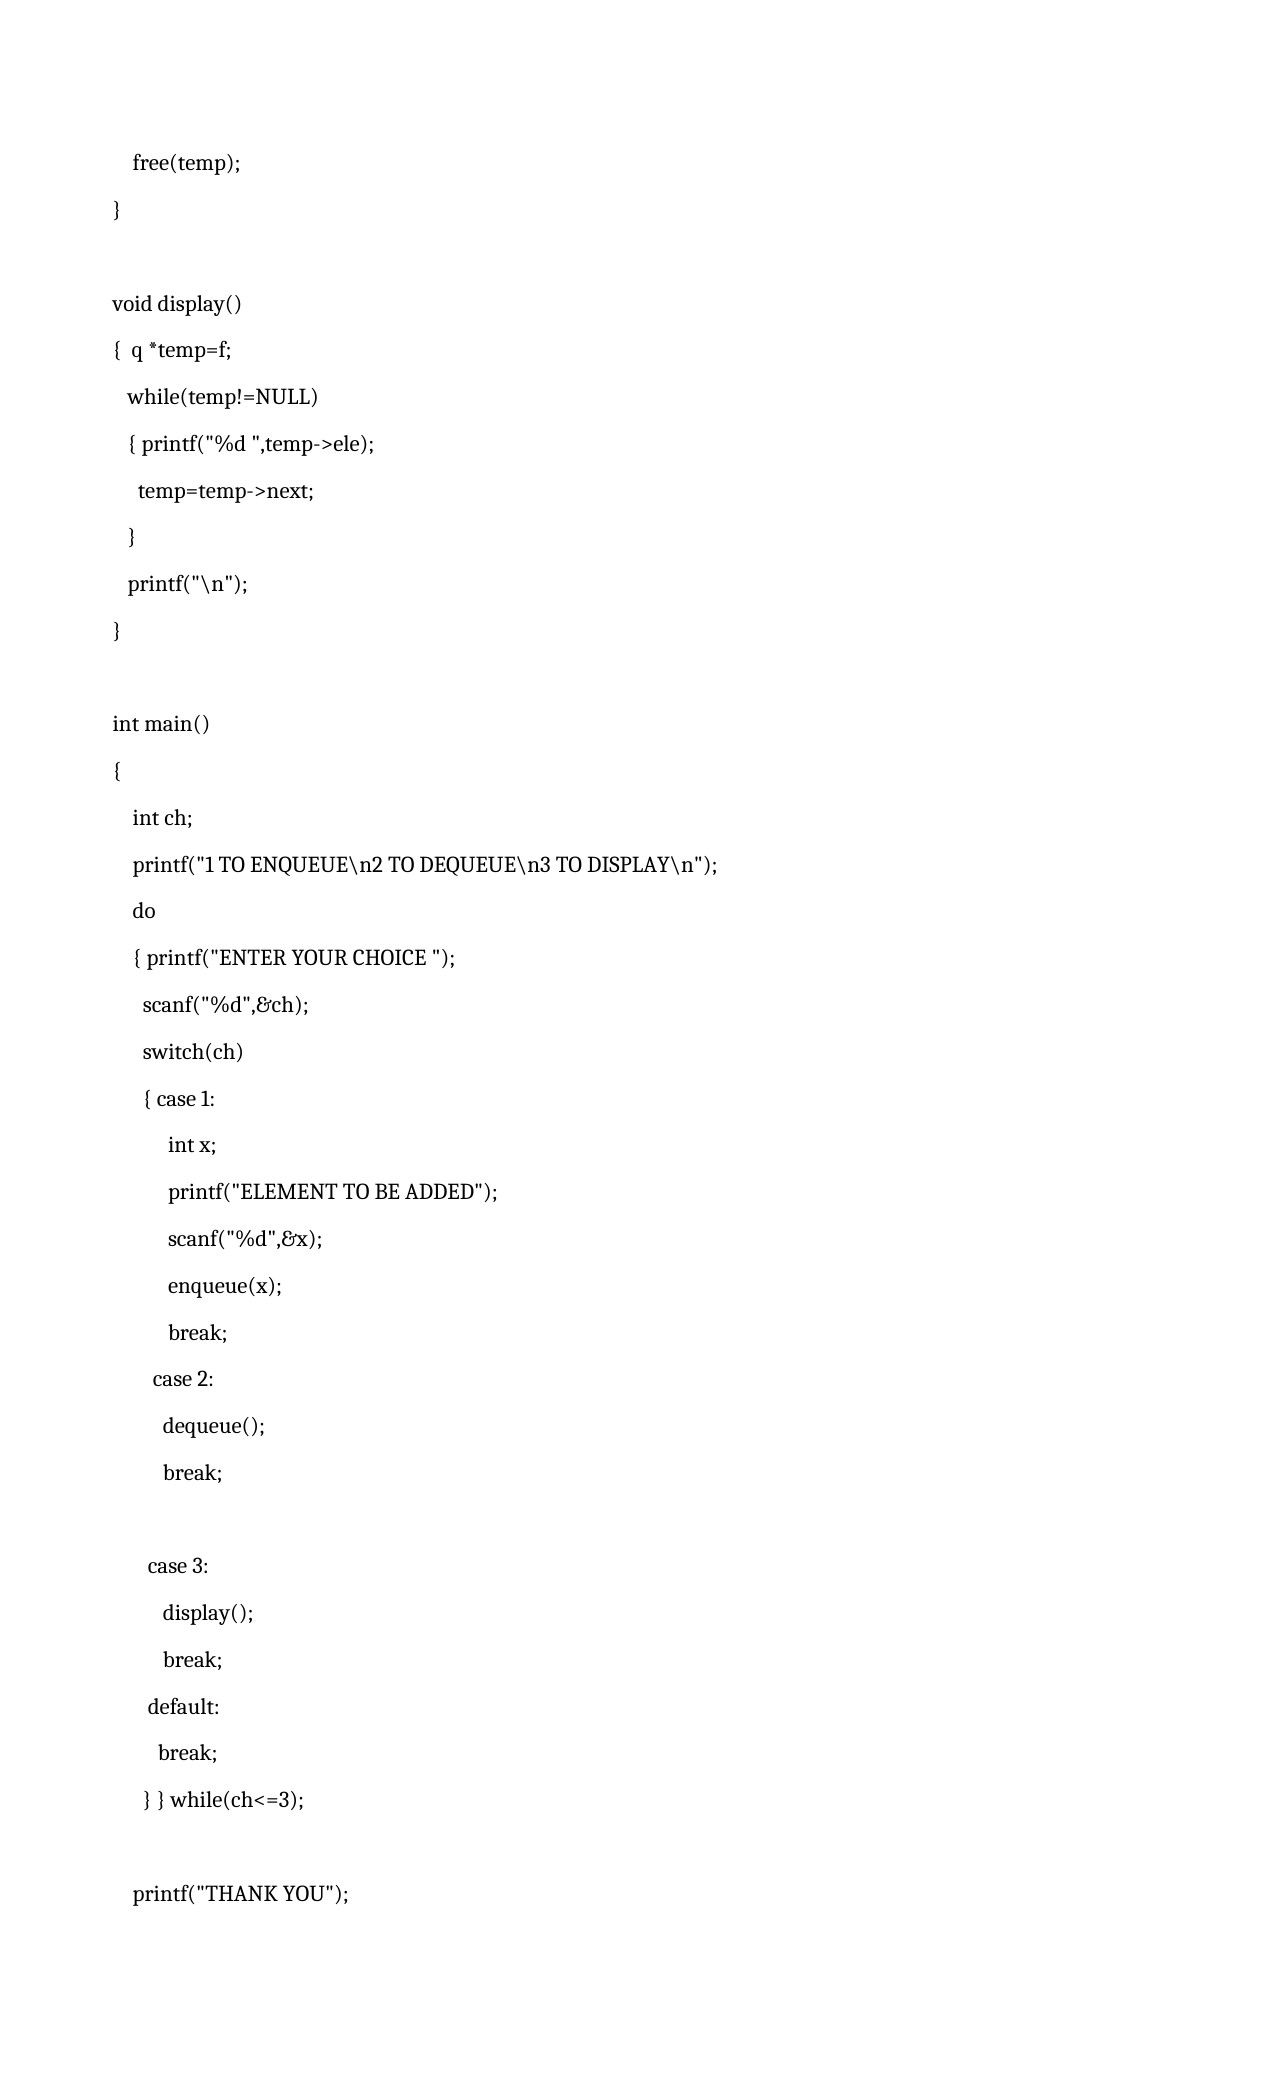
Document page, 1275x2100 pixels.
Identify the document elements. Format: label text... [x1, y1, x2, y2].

text scanf("%d",&ch); [112, 992, 1162, 1018]
text temp=temp->next; [112, 477, 1162, 504]
text do [112, 898, 1162, 925]
text void display() [112, 290, 1162, 317]
text printf("\n"); [112, 571, 1162, 597]
text printf("THANK YOU"); [112, 1881, 1162, 1907]
text int main() [112, 711, 1162, 738]
text printf("ELEMENT TO BE ADDED"); [112, 1179, 1162, 1205]
text while(temp!=NULL) [112, 384, 1162, 410]
text case 2: [112, 1366, 1162, 1392]
text { [112, 758, 1162, 784]
text break; [112, 1647, 1162, 1673]
text free(temp); [112, 150, 1162, 176]
text { printf("ENTER YOUR CHOICE "); [112, 945, 1162, 971]
text display(); [112, 1600, 1162, 1626]
text break; [112, 1459, 1162, 1486]
text enqueue(x); [112, 1272, 1162, 1299]
text { printf("%d ",temp->ele); [112, 431, 1162, 457]
text printf("1 TO ENQUEUE\n2 TO DEQUEUE\n3 TO DISPLAY\n"); [112, 852, 1162, 878]
text default: [112, 1693, 1162, 1720]
text dequeue(); [112, 1413, 1162, 1439]
text switch(ch) [112, 1039, 1162, 1065]
text } [112, 618, 1162, 644]
text } [112, 524, 1162, 551]
text int x; [112, 1132, 1162, 1158]
text case 3: [112, 1553, 1162, 1579]
text { q *temp=f; [112, 337, 1162, 363]
text scanf("%d",&x); [112, 1226, 1162, 1252]
text { case 1: [112, 1085, 1162, 1112]
text break; [112, 1319, 1162, 1346]
text } [112, 197, 1162, 223]
text } } while(ch<=3); [112, 1787, 1162, 1813]
text int ch; [112, 805, 1162, 831]
text break; [112, 1740, 1162, 1767]
